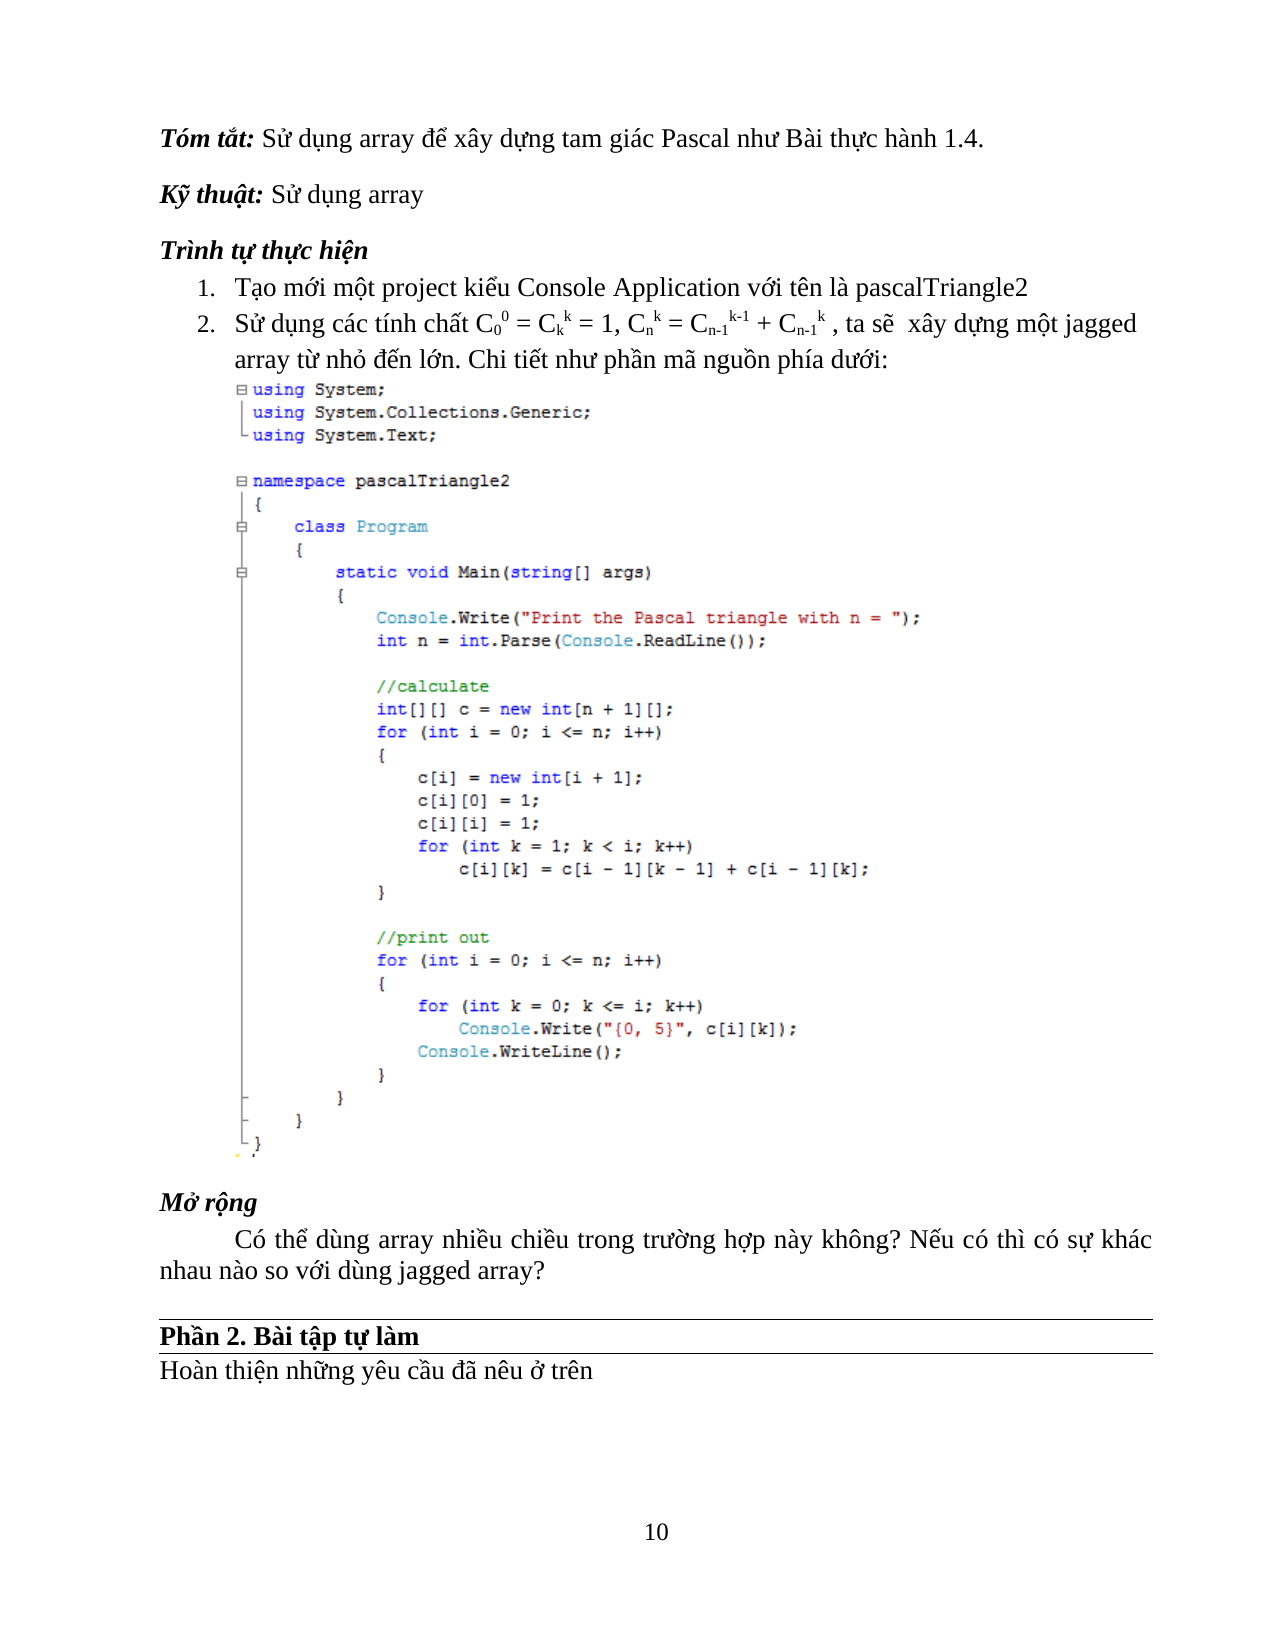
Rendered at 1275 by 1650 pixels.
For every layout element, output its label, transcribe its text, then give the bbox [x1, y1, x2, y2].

picture [234, 378, 931, 1157]
list Sử dụng các tính chất C00 = Ckk = 1, Cnk = Cn-1k-1 + Cn-1k , ta sẽ xây dựng một jagged array từ nhỏ đến lớn. Chi tiết như phần mã nguồn phía dưới: [197, 307, 1153, 374]
text Có thể dùng array nhiều chiều trong trường hợp này không? Nếu có thì có sự khác nhau nào so với dùng jagged array? [159, 1223, 1153, 1286]
subtitle Kỹ thuật: Sử dụng array [159, 178, 1153, 209]
subtitle Trình tự thực hiện [159, 234, 1153, 265]
text Phần 2. Bài tập tự làm [159, 1320, 1153, 1353]
list Tạo mới một project kiểu Console Application với tên là pascalTriangle2 [197, 272, 1153, 303]
subtitle Tóm tắt: Sử dụng array để xây dựng tam giác Pascal như Bài thực hành 1.4. [159, 122, 1153, 153]
text Hoàn thiện những yêu cầu đã nêu ở trên [159, 1354, 1153, 1385]
subtitle Mở rộng [159, 1186, 1153, 1217]
